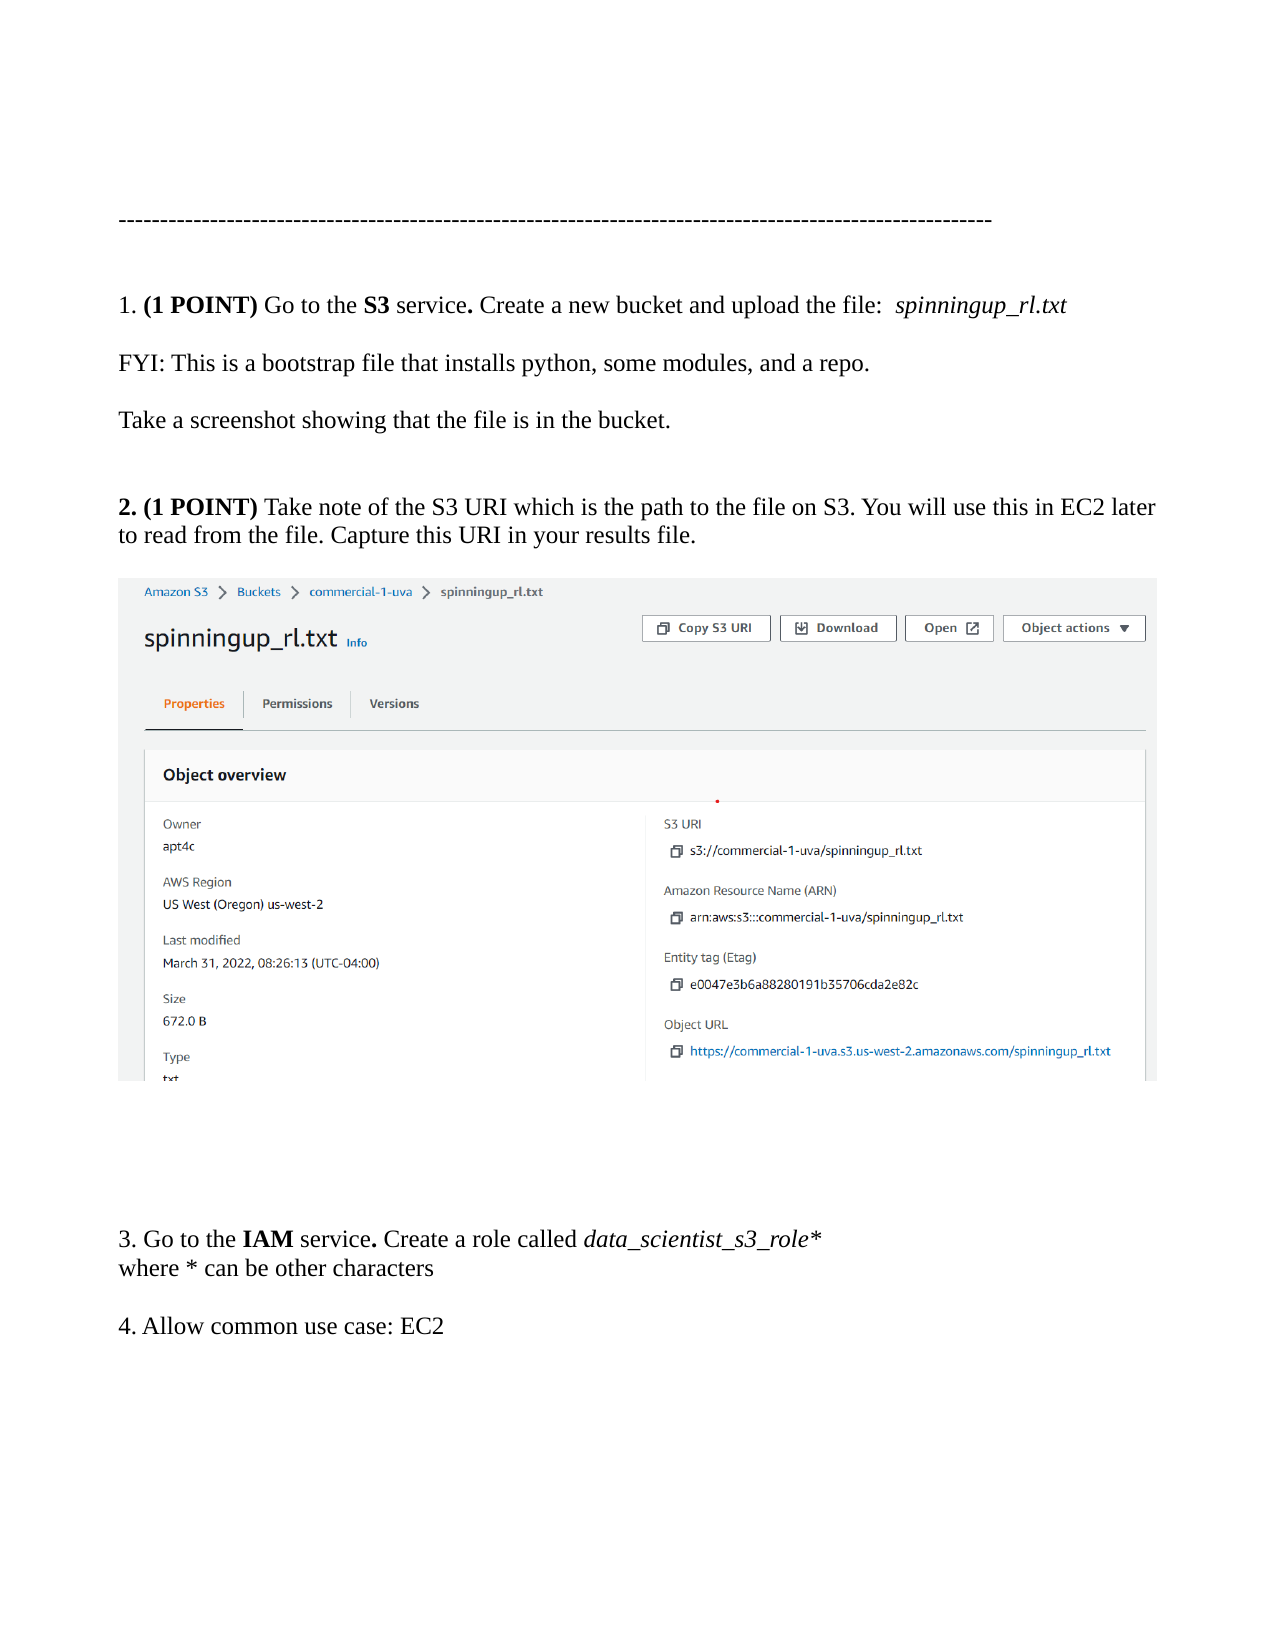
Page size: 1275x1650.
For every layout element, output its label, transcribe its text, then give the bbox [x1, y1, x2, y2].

text --------------------------------------------------------------------------------------------------------- [118, 204, 1157, 233]
picture [118, 578, 1157, 1081]
text 3. Go to the IAM service. Create a role called data_scientist_s3_role* where * can be other characters [118, 1224, 1157, 1311]
text FYI: This is a bootstrap file that installs python, some modules, and a repo. Take a screenshot showing that the file is in the bucket. [118, 348, 1157, 434]
text 4. Allow common use case: EC2 [118, 1311, 1157, 1339]
text 2. (1 POINT) Take note of the S3 URI which is the path to the file on S3. You will use this in EC2 later to read from the file. Capture this URI in your results file. [118, 492, 1157, 549]
text 1. (1 POINT) Go to the S3 service. Create a new bucket and upload the file: spinningup_rl.txt [118, 291, 1157, 319]
